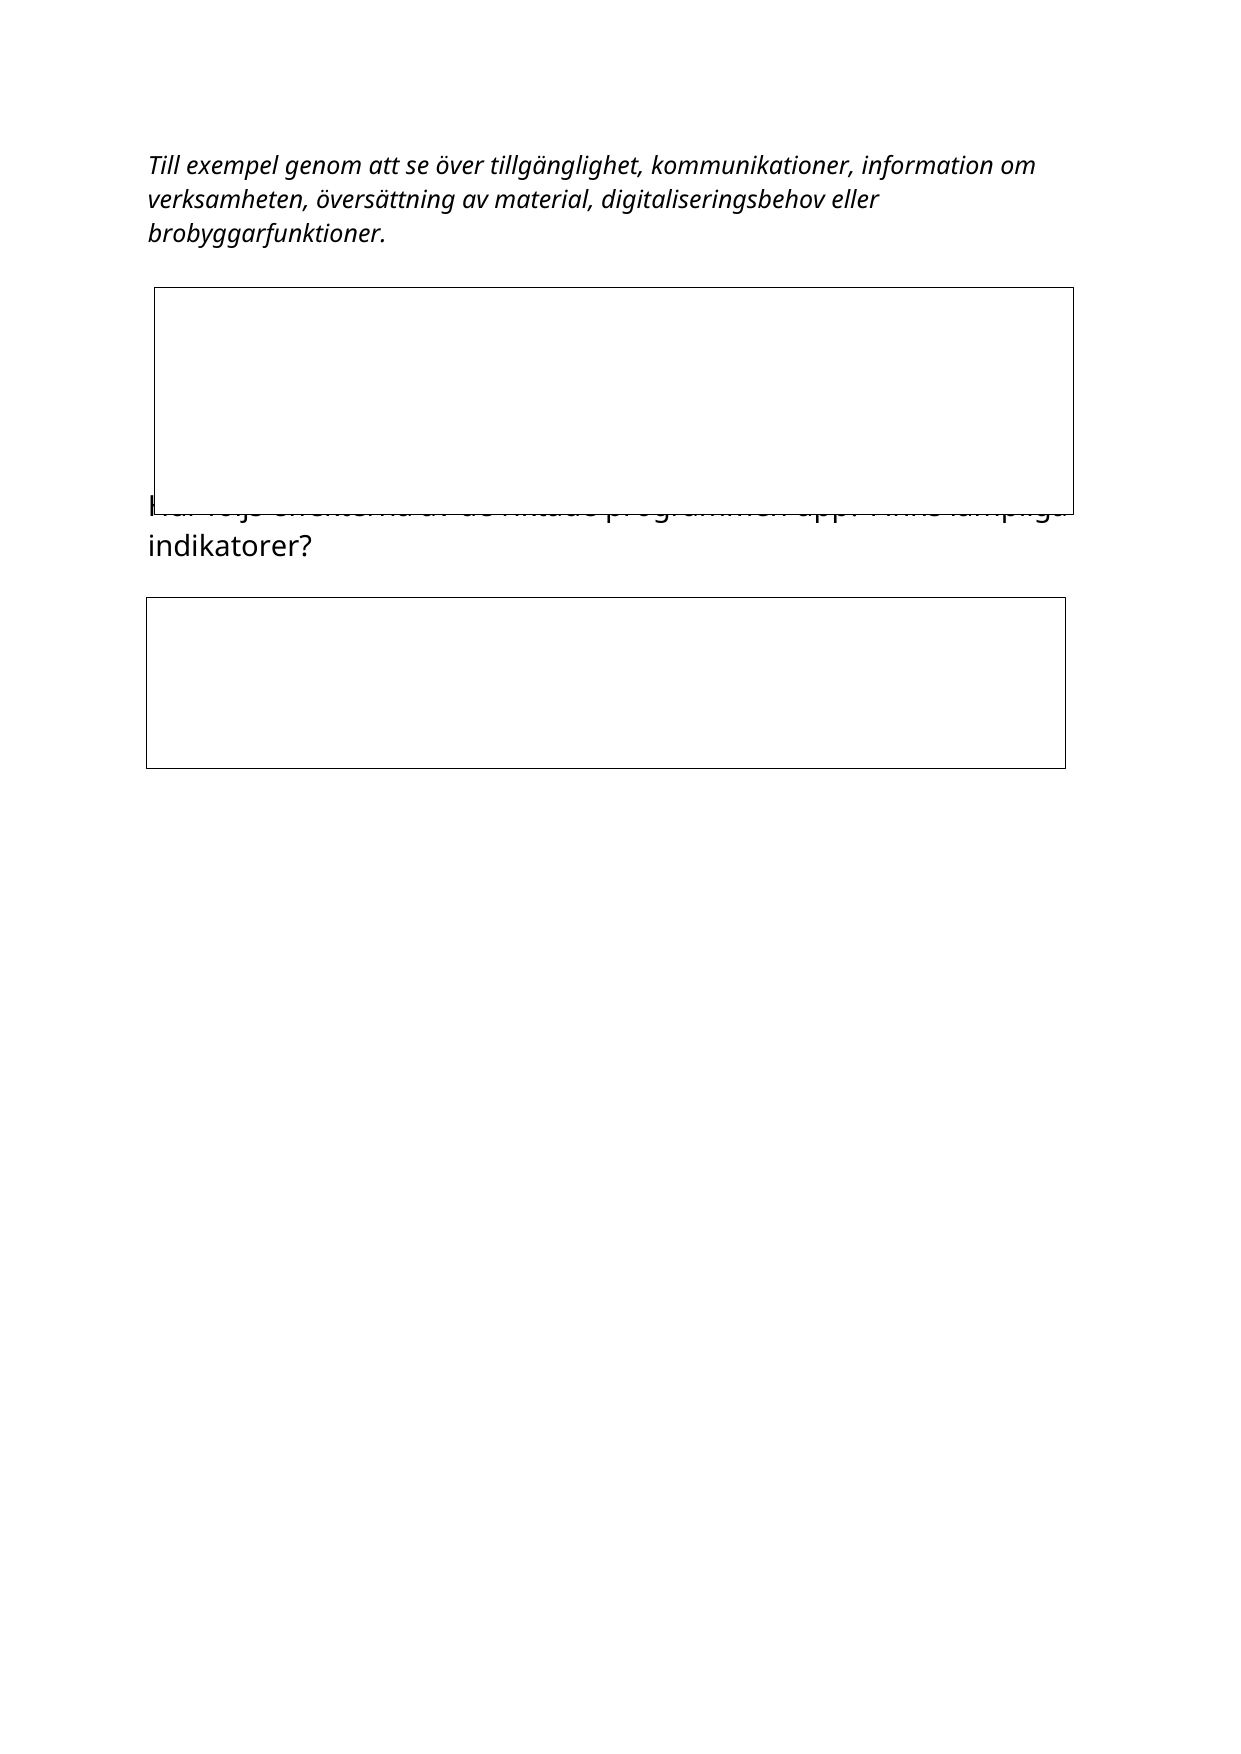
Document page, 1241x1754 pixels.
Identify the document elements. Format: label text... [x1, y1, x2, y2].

text Hur följs effekterna av de riktade programmen upp? Finns lämpliga indikatorer? [148, 485, 1093, 564]
text Till exempel genom att se över tillgänglighet, kommunikationer, information om verksamheten, översättning av material, digitaliseringsbehov eller brobyggarfunktioner. [148, 148, 1093, 250]
